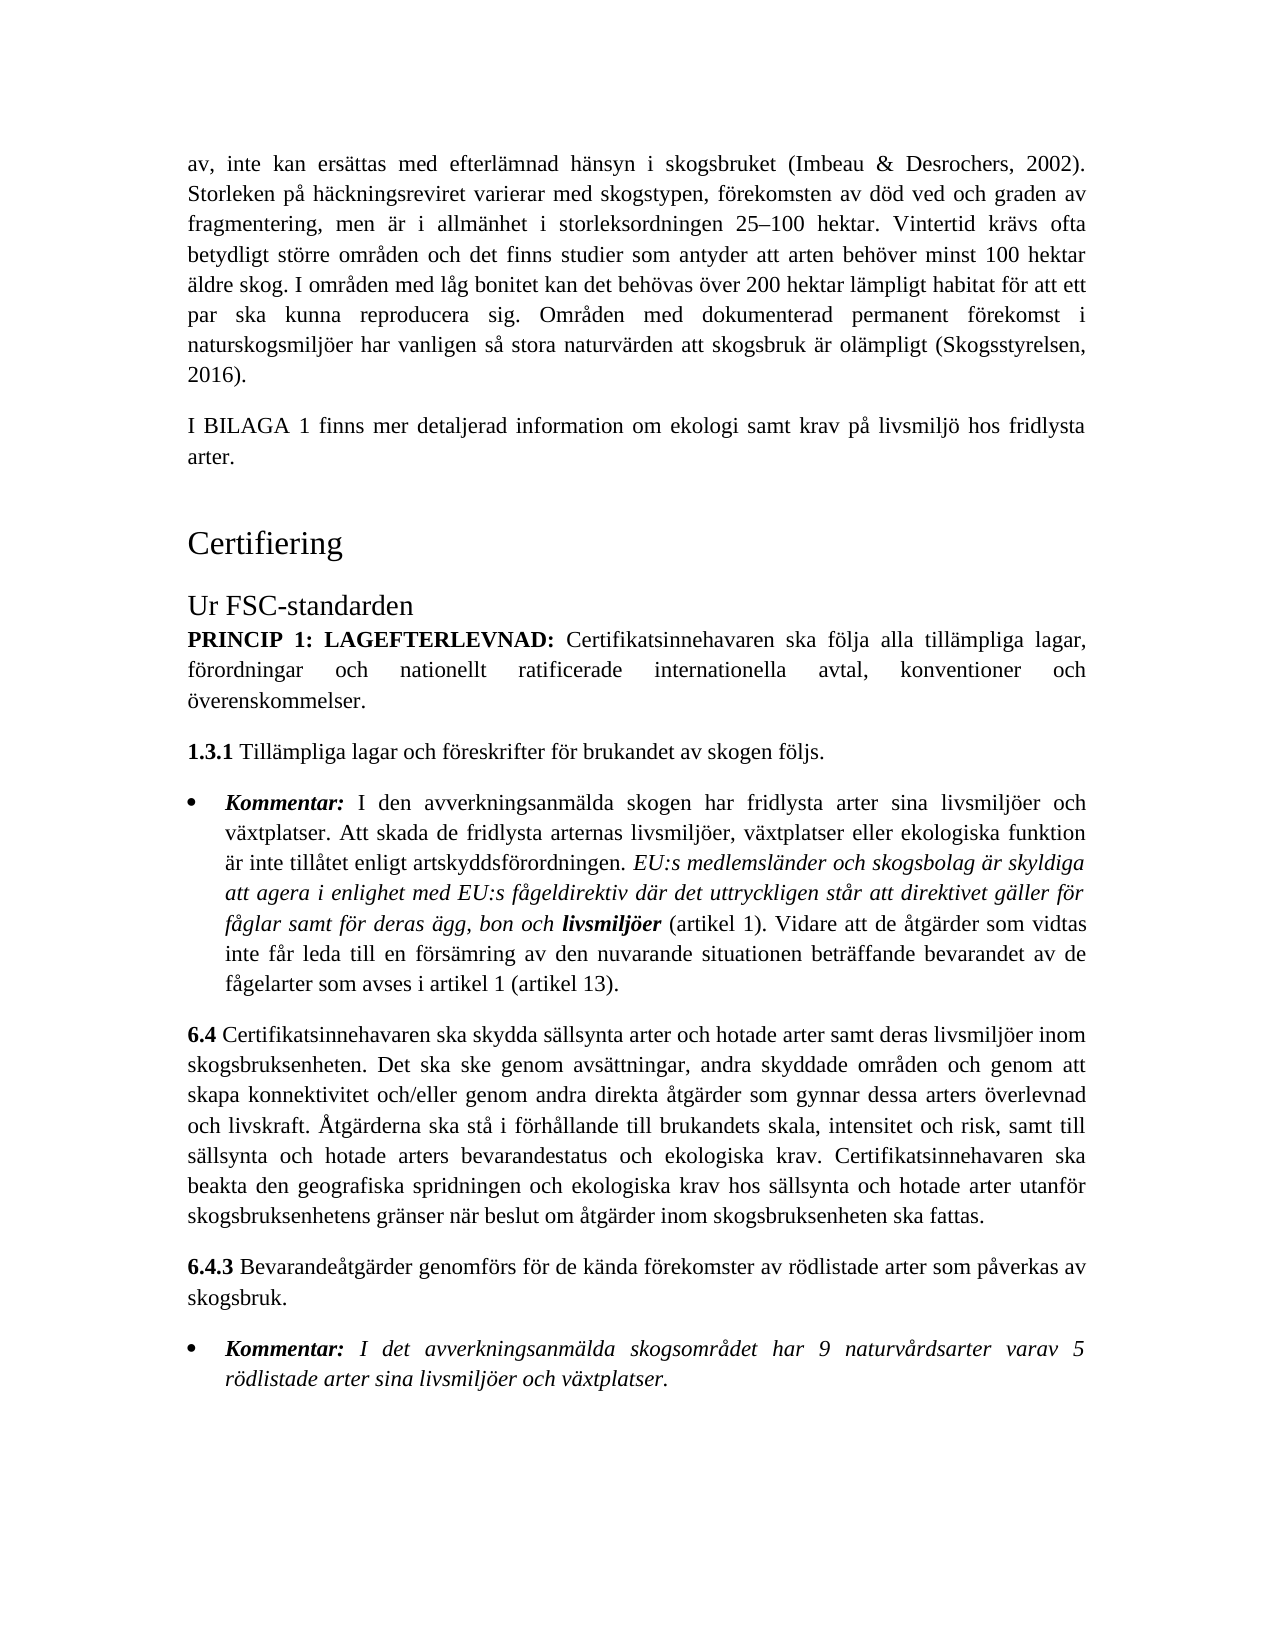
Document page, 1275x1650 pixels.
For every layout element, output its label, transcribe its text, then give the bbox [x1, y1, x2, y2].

subtitle Certifiering [187, 523, 1087, 561]
subtitle Ur FSC-standarden [187, 588, 1087, 621]
text 6.4.3 Bevarandeåtgärder genomförs för de kända förekomster av rödlistade arter som påverkas av skogsbruk. [187, 1253, 1087, 1310]
text PRINCIP 1: LAGEFTERLEVNAD: Certifikatsinnehavaren ska följa alla tillämpliga lagar, förordningar och nationellt ratificerade internationella avtal, konventioner och överenskommelser. [187, 626, 1087, 713]
list Kommentar: I det avverkningsanmälda skogsområdet har 9 naturvårdsarter varav 5 rödlistade arter sina livsmiljöer och växtplatser. [187, 1335, 1087, 1391]
text I BILAGA 1 finns mer detaljerad information om ekologi samt krav på livsmiljö hos fridlysta arter. [187, 412, 1087, 469]
text 1.3.1 Tillämpliga lagar och föreskrifter för brukandet av skogen följs. [187, 738, 1087, 764]
text 6.4 Certifikatsinnehavaren ska skydda sällsynta arter och hotade arter samt deras livsmiljöer inom skogsbruksenheten. Det ska ske genom avsättningar, andra skyddade områden och genom att skapa konnektivitet och/eller genom andra direkta åtgärder som gynnar dessa arters överlevnad och livskraft. Åtgärderna ska stå i förhållande till brukandets skala, intensitet och risk, samt till sällsynta och hotade arters bevarandestatus och ekologiska krav. Certifikatsinnehavaren ska beakta den geografiska spridningen och ekologiska krav hos sällsynta och hotade arter utanför skogsbruksenhetens gränser när beslut om åtgärder inom skogsbruksenheten ska fattas. [187, 1021, 1087, 1229]
list Kommentar: I den avverkningsanmälda skogen har fridlysta arter sina livsmiljöer och växtplatser. Att skada de fridlysta arternas livsmiljöer, växtplatser eller ekologiska funktion är inte tillåtet enligt artskyddsförordningen. EU:s medlemsländer och skogsbolag är skyldiga att agera i enlighet med EU:s fågeldirektiv där det uttryckligen står att direktivet gäller för fåglar samt för deras ägg, bon och livsmiljöer (artikel 1). Vidare att de åtgärder som vidtas inte får leda till en försämring av den nuvarande situationen beträffande bevarandet av de fågelarter som avses i artikel 1 (artikel 13). [187, 789, 1087, 996]
